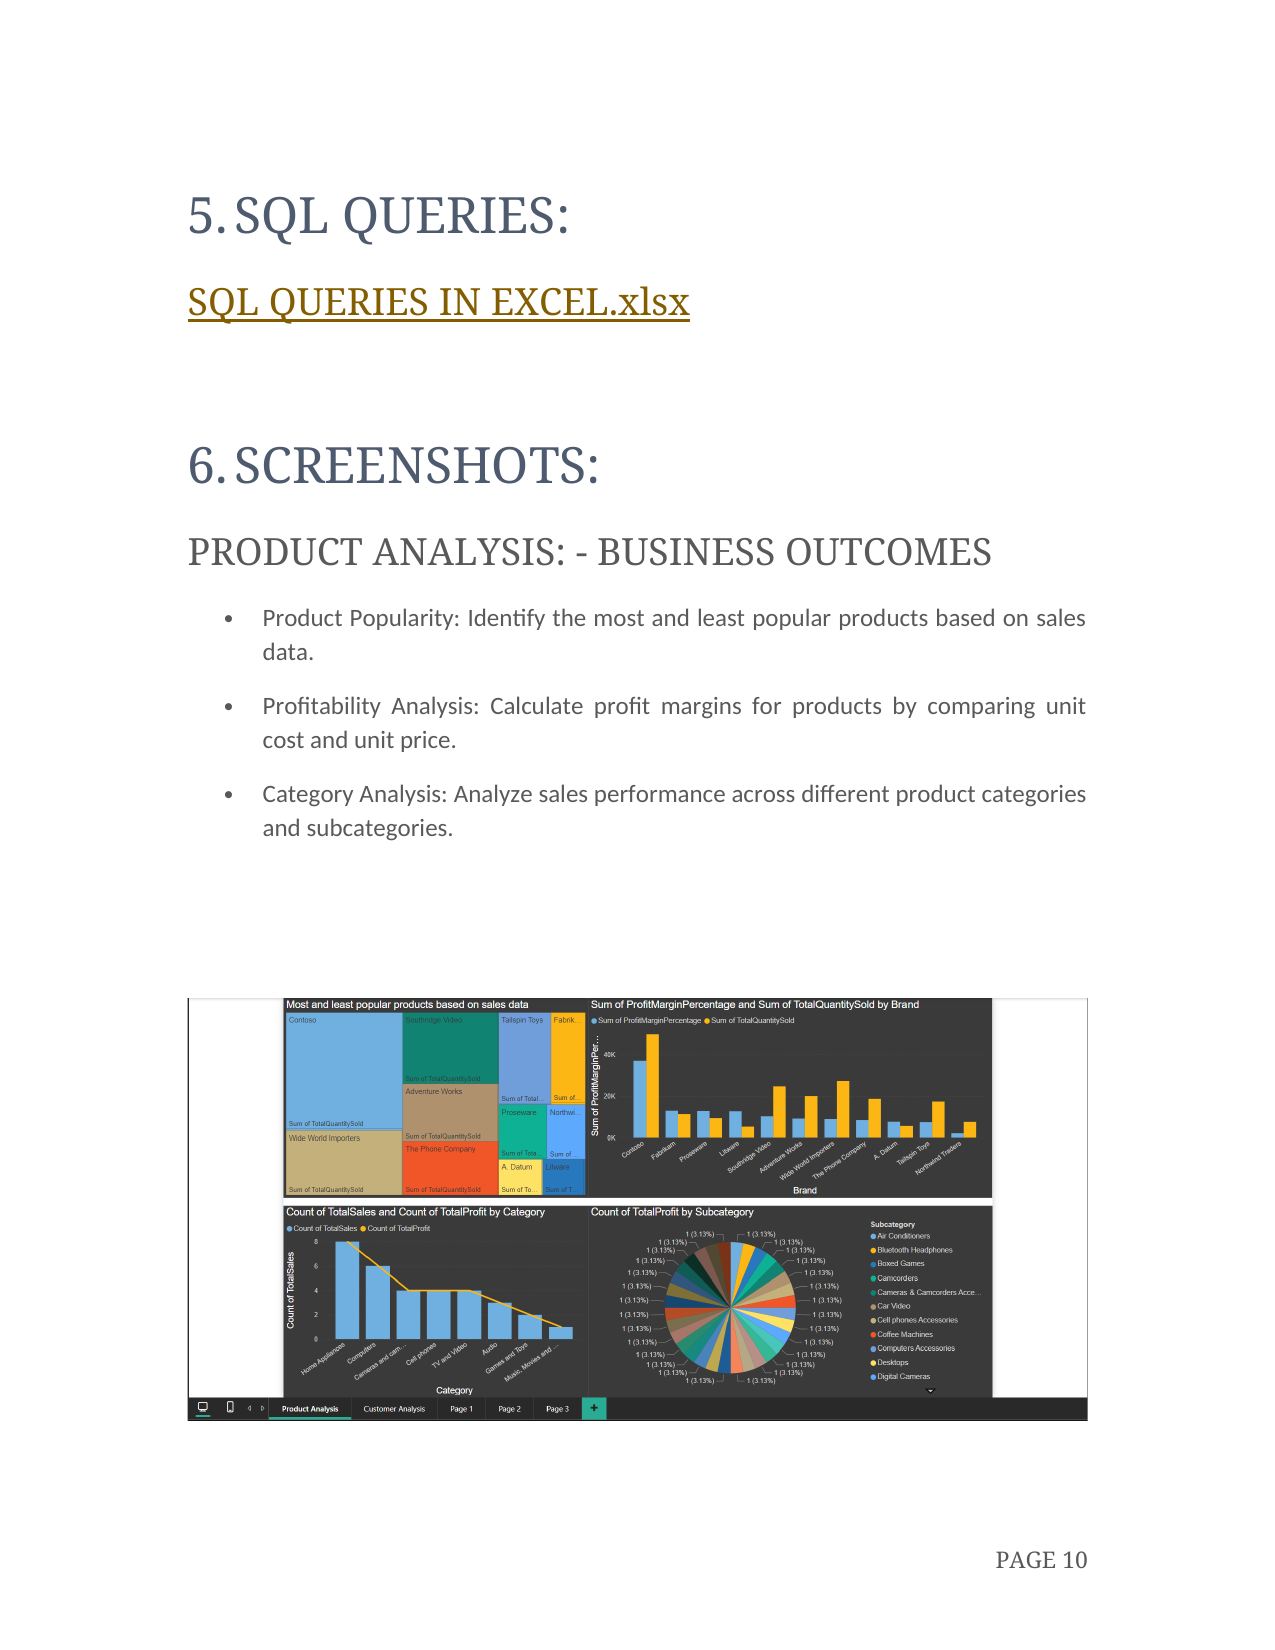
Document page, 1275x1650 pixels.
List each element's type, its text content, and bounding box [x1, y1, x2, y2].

picture [187, 998, 1088, 1421]
list Category Analysis: Analyze sales performance across different product categories and subcategories. [225, 778, 1087, 842]
list Product Popularity: Identify the most and least popular products based on sales data. [225, 602, 1087, 666]
text 5. SQL QUERIES: [187, 180, 1087, 248]
list Profitability Analysis: Calculate profit margins for products by comparing unit cost and unit price. [225, 690, 1087, 754]
text 6. SCREENSHOTS: [187, 430, 1087, 498]
text PRODUCT ANALYSIS: - BUSINESS OUTCOMES [187, 525, 1087, 576]
text SQL QUERIES IN EXCEL.xlsx [187, 276, 1087, 327]
